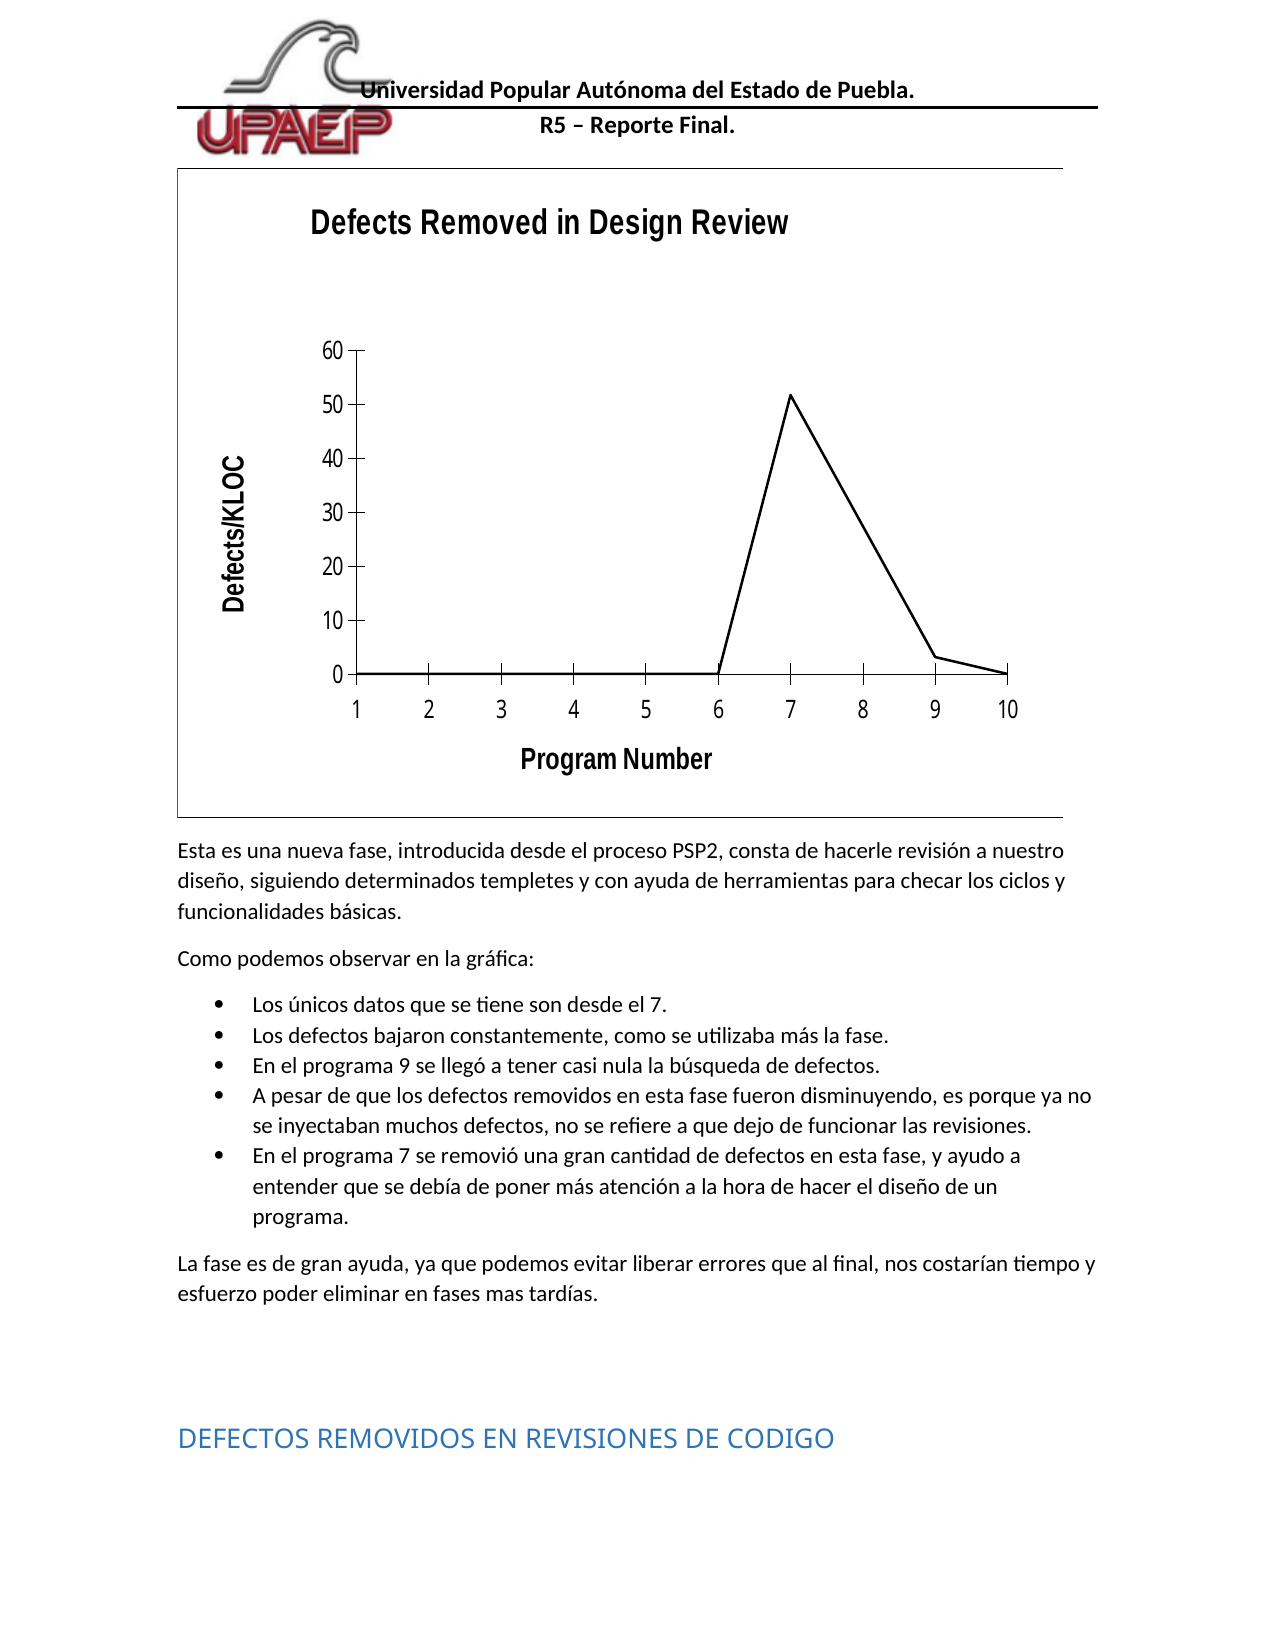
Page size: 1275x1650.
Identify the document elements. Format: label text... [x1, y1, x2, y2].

list En el programa 7 se removió una gran cantidad de defectos en esta fase, y ayudo a entender que se debía de poner más atención a la hora de hacer el diseño de un programa. [215, 1142, 1098, 1230]
text Esta es una nueva fase, introducida desde el proceso PSP2, consta de hacerle revisión a nuestro diseño, siguiendo determinados templetes y con ayuda de herramientas para checar los ciclos y funcionalidades básicas. [177, 836, 1098, 925]
list Los únicos datos que se tiene son desde el 7. [215, 991, 1098, 1019]
picture [197, 109, 417, 162]
list Los defectos bajaron constantemente, como se utilizaba más la fase. [215, 1021, 1098, 1049]
list A pesar de que los defectos removidos en esta fase fueron disminuyendo, es porque ya no se inyectaban muchos defectos, no se refiere a que dejo de funcionar las revisiones. [215, 1081, 1098, 1139]
text Como podemos observar en la gráfica: [177, 944, 1098, 972]
text La fase es de gran ayuda, ya que podemos evitar liberar errores que al final, nos costarían tiempo y esfuerzo poder eliminar en fases mas tardías. [177, 1249, 1098, 1307]
list En el programa 9 se llegó a tener casi nula la búsqueda de defectos. [215, 1051, 1098, 1079]
subtitle DEFECTOS REMOVIDOS EN REVISIONES DE CODIGO [177, 1420, 1098, 1457]
picture [197, 11, 417, 106]
